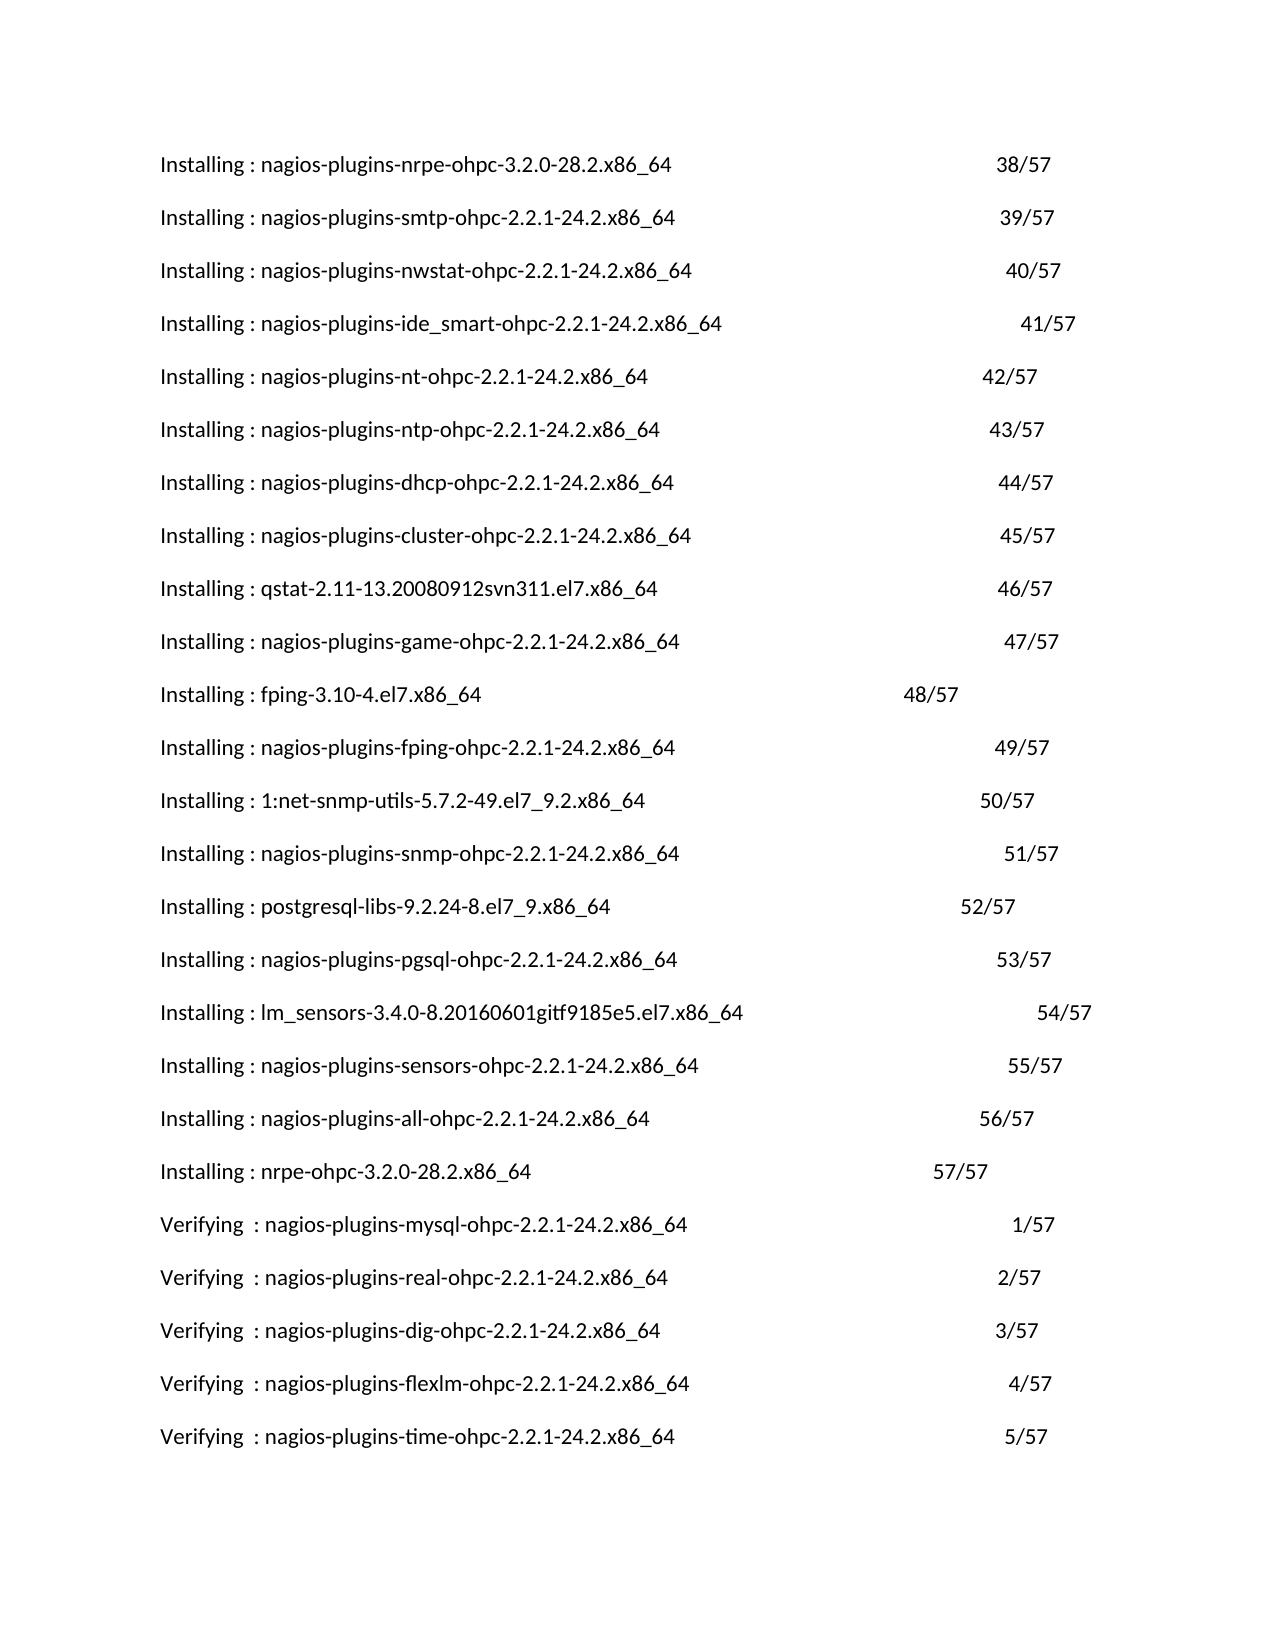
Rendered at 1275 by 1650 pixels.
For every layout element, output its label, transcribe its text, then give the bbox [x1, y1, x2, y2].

text Verifying : nagios-plugins-mysql-ohpc-2.2.1-24.2.x86_64 1/57 [150, 1210, 1125, 1238]
text Installing : postgresql-libs-9.2.24-8.el7_9.x86_64 52/57 [150, 892, 1125, 920]
text Installing : lm_sensors-3.4.0-8.20160601gitf9185e5.el7.x86_64 54/57 [150, 998, 1125, 1026]
text Installing : nagios-plugins-cluster-ohpc-2.2.1-24.2.x86_64 45/57 [150, 521, 1125, 549]
text Installing : nagios-plugins-nrpe-ohpc-3.2.0-28.2.x86_64 38/57 [150, 150, 1125, 178]
text Installing : 1:net-snmp-utils-5.7.2-49.el7_9.2.x86_64 50/57 [150, 786, 1125, 814]
text Installing : nagios-plugins-nt-ohpc-2.2.1-24.2.x86_64 42/57 [150, 362, 1125, 390]
text Verifying : nagios-plugins-flexlm-ohpc-2.2.1-24.2.x86_64 4/57 [150, 1369, 1125, 1397]
text Installing : nrpe-ohpc-3.2.0-28.2.x86_64 57/57 [150, 1157, 1125, 1185]
text Installing : nagios-plugins-snmp-ohpc-2.2.1-24.2.x86_64 51/57 [150, 839, 1125, 867]
text Installing : nagios-plugins-nwstat-ohpc-2.2.1-24.2.x86_64 40/57 [150, 256, 1125, 284]
text Installing : nagios-plugins-pgsql-ohpc-2.2.1-24.2.x86_64 53/57 [150, 945, 1125, 973]
text Installing : nagios-plugins-ntp-ohpc-2.2.1-24.2.x86_64 43/57 [150, 415, 1125, 443]
text Verifying : nagios-plugins-real-ohpc-2.2.1-24.2.x86_64 2/57 [150, 1263, 1125, 1291]
text Installing : nagios-plugins-sensors-ohpc-2.2.1-24.2.x86_64 55/57 [150, 1051, 1125, 1079]
text Installing : nagios-plugins-dhcp-ohpc-2.2.1-24.2.x86_64 44/57 [150, 468, 1125, 496]
text Installing : nagios-plugins-game-ohpc-2.2.1-24.2.x86_64 47/57 [150, 627, 1125, 655]
text Verifying : nagios-plugins-time-ohpc-2.2.1-24.2.x86_64 5/57 [150, 1422, 1125, 1451]
text Installing : nagios-plugins-fping-ohpc-2.2.1-24.2.x86_64 49/57 [150, 733, 1125, 761]
text Installing : nagios-plugins-all-ohpc-2.2.1-24.2.x86_64 56/57 [150, 1104, 1125, 1132]
text Verifying : nagios-plugins-dig-ohpc-2.2.1-24.2.x86_64 3/57 [150, 1316, 1125, 1344]
text Installing : fping-3.10-4.el7.x86_64 48/57 [150, 680, 1125, 708]
text Installing : qstat-2.11-13.20080912svn311.el7.x86_64 46/57 [150, 574, 1125, 602]
text Installing : nagios-plugins-smtp-ohpc-2.2.1-24.2.x86_64 39/57 [150, 203, 1125, 231]
text Installing : nagios-plugins-ide_smart-ohpc-2.2.1-24.2.x86_64 41/57 [150, 309, 1125, 337]
